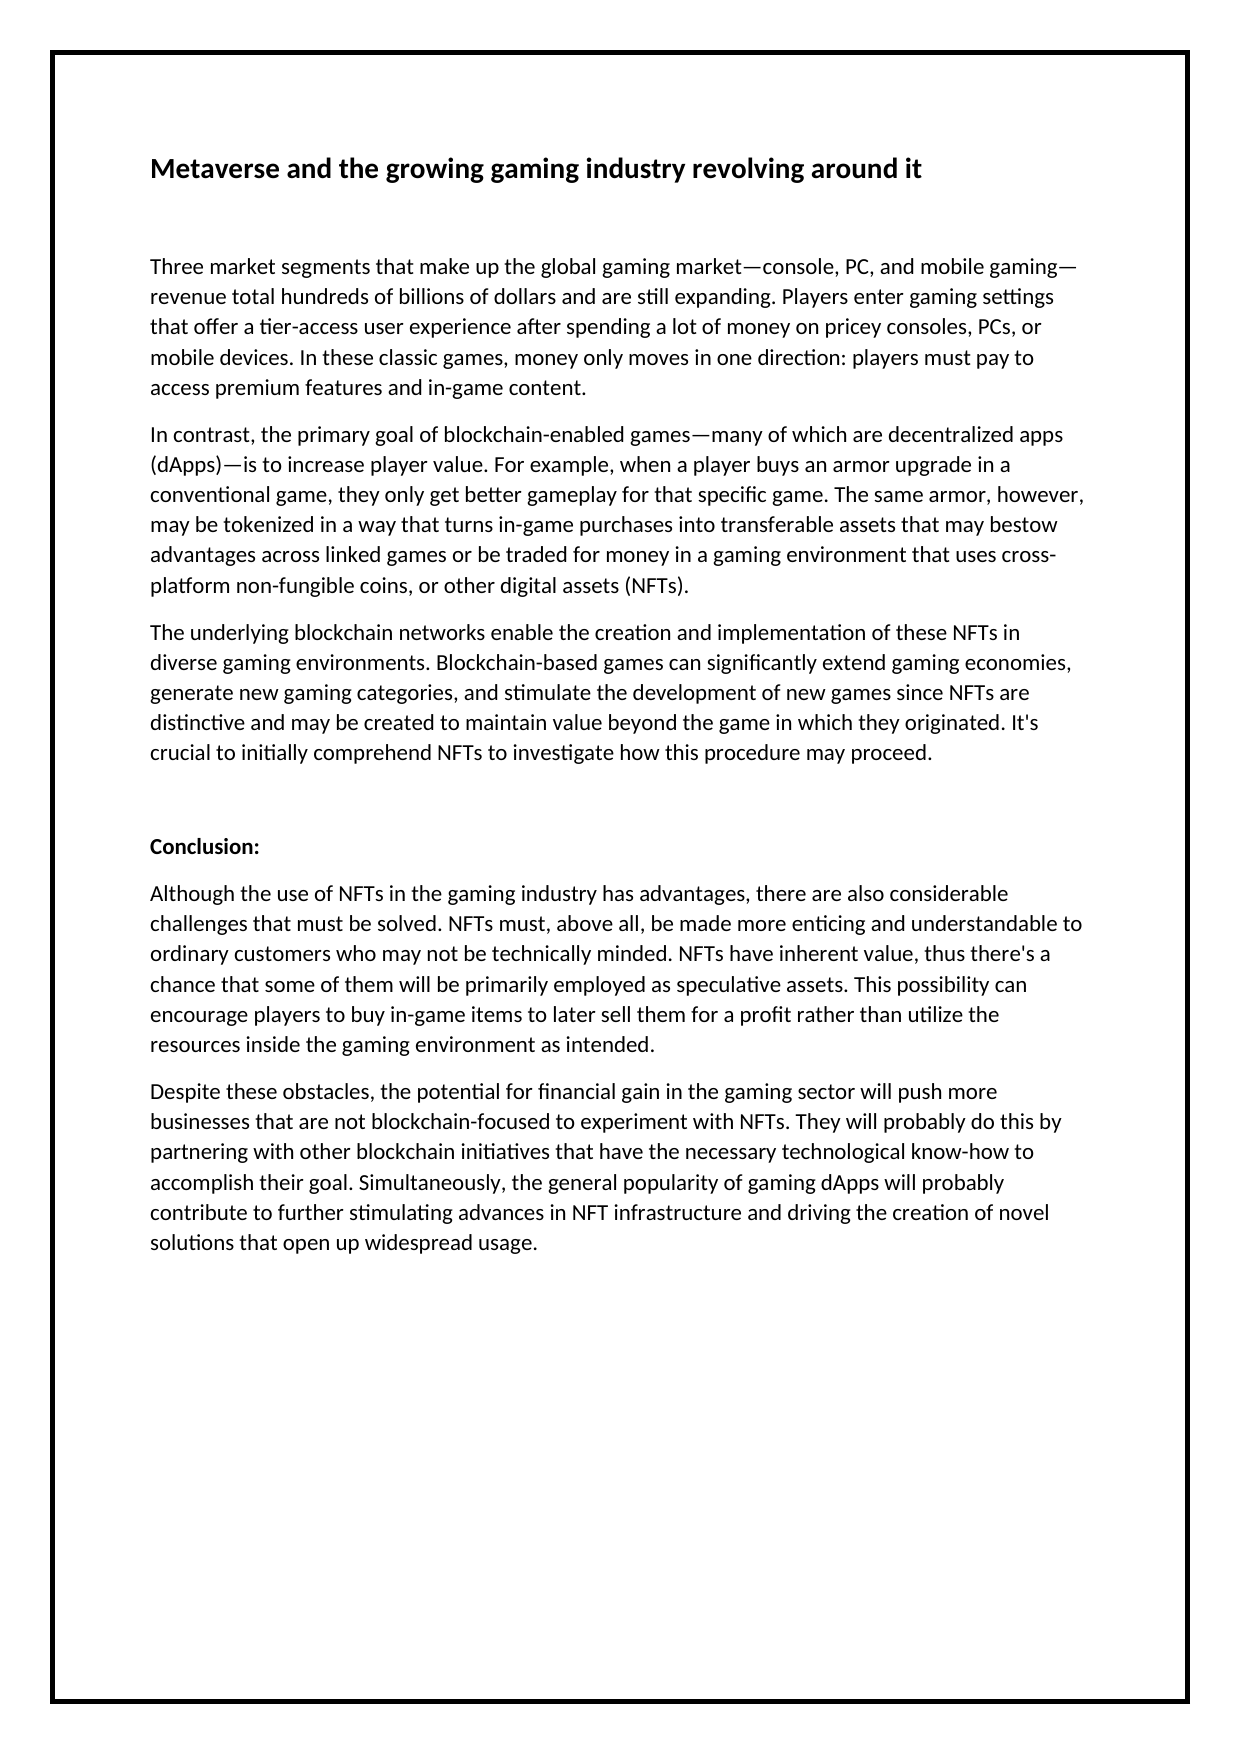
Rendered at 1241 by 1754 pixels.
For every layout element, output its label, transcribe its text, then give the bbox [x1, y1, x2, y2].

text Conclusion: [150, 832, 1090, 860]
text In contrast, the primary goal of blockchain-enabled games—many of which are decentralized apps (dApps)—is to increase player value. For example, when a player buys an armor upgrade in a conventional game, they only get better gameplay for that specific game. The same armor, however, may be tokenized in a way that turns in-game purchases into transferable assets that may bestow advantages across linked games or be traded for money in a gaming environment that uses cross-platform non-fungible coins, or other digital assets (NFTs). [150, 420, 1090, 599]
text Although the use of NFTs in the gaming industry has advantages, there are also considerable challenges that must be solved. NFTs must, above all, be made more enticing and understandable to ordinary customers who may not be technically minded. NFTs have inherent value, thus there's a chance that some of them will be primarily employed as speculative assets. This possibility can encourage players to buy in-game items to later sell them for a profit rather than utilize the resources inside the gaming environment as intended. [150, 879, 1090, 1058]
text Three market segments that make up the global gaming market—console, PC, and mobile gaming—revenue total hundreds of billions of dollars and are still expanding. Players enter gaming settings that offer a tier-access user experience after spending a lot of money on pricey consoles, PCs, or mobile devices. In these classic games, money only moves in one direction: players must pay to access premium features and in-game content. [150, 252, 1090, 401]
text Despite these obstacles, the potential for financial gain in the gaming sector will push more businesses that are not blockchain-focused to experiment with NFTs. They will probably do this by partnering with other blockchain initiatives that have the necessary technological know-how to accomplish their goal. Simultaneously, the general popularity of gaming dApps will probably contribute to further stimulating advances in NFT infrastructure and driving the creation of novel solutions that open up widespread usage. [150, 1077, 1090, 1256]
text The underlying blockchain networks enable the creation and implementation of these NFTs in diverse gaming environments. Blockchain-based games can significantly extend gaming economies, generate new gaming categories, and stimulate the development of new games since NFTs are distinctive and may be created to maintain value beyond the game in which they originated. It's crucial to initially comprehend NFTs to investigate how this procedure may proceed. [150, 618, 1090, 766]
text Metaverse and the growing gaming industry revolving around it [150, 150, 1090, 186]
